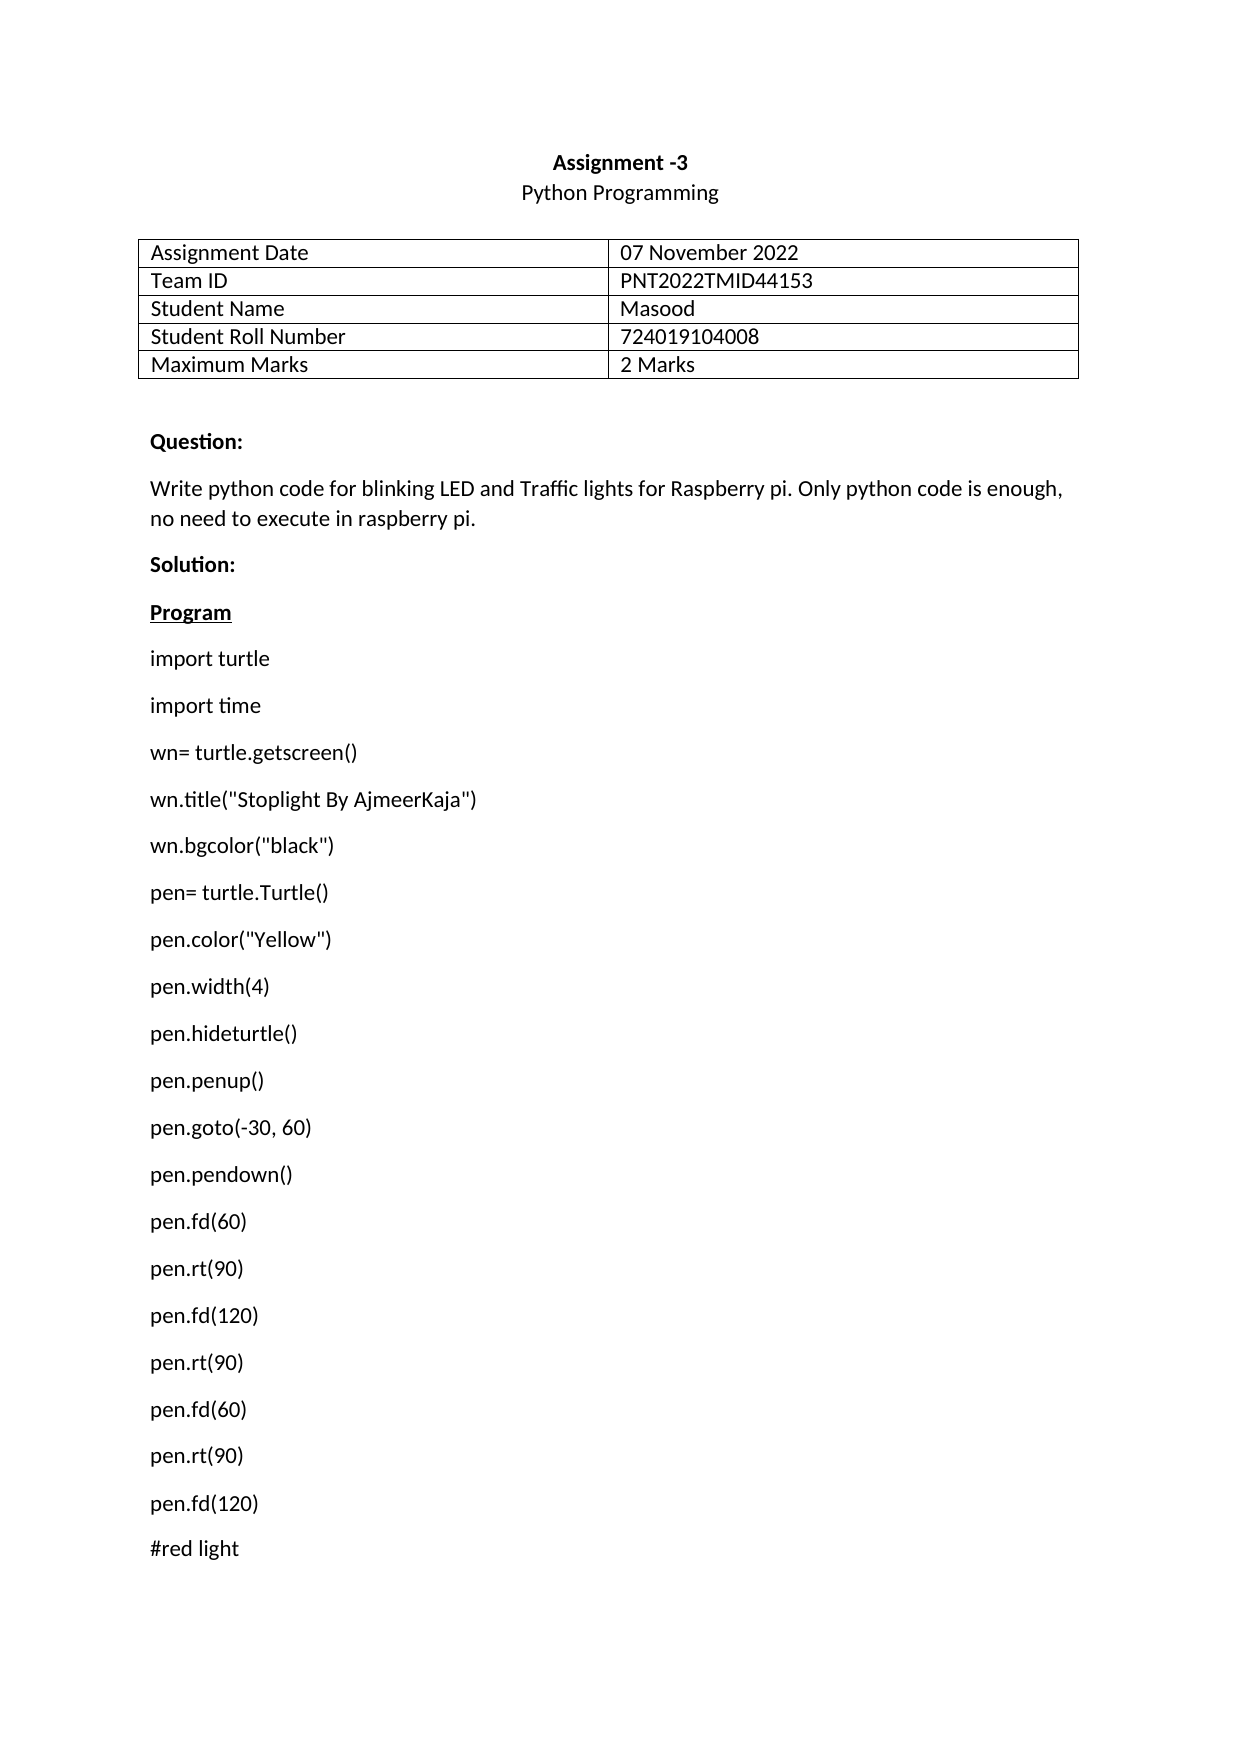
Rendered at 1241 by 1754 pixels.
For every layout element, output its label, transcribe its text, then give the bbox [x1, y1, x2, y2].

table_cell Masood [609, 296, 1078, 322]
table_cell 724019104008 [609, 324, 1078, 350]
table_header Assignment Date [139, 240, 608, 267]
table_header 07 November 2022 [609, 240, 1078, 267]
table_cell Student Roll Number [139, 324, 608, 350]
table_cell Maximum Marks [139, 351, 608, 378]
table_cell Student Name [139, 296, 608, 322]
table_cell 2 Marks [609, 351, 1078, 378]
table_cell PNT2022TMID44153 [609, 268, 1078, 294]
subtitle Solution: Program [150, 551, 237, 626]
text Write python code for blinking LED and Traffic lights for Raspberry pi. Only python code is enough, no need to execute in raspberry pi. [150, 474, 1067, 532]
text pen= turtle.Turtle() pen.color("Yellow") pen.width(4) pen.hideturtle() pen.penup() pen.goto(-30, 60) pen.pendown() pen.fd(60) pen.rt(90) pen.fd(120) pen.rt(90) pen.fd(60) pen.rt(90) pen.fd(120) [150, 878, 333, 1517]
text import turtle import time [150, 644, 272, 719]
text #red light [150, 1536, 1090, 1562]
text wn= turtle.getscreen() wn.title("Stoplight By AjmeerKaja") wn.bgcolor("black") [150, 738, 479, 859]
subtitle Question: [150, 427, 1090, 455]
text Python Programming [520, 178, 721, 206]
subtitle Assignment -3 [520, 148, 721, 176]
table_cell Team ID [139, 268, 608, 294]
